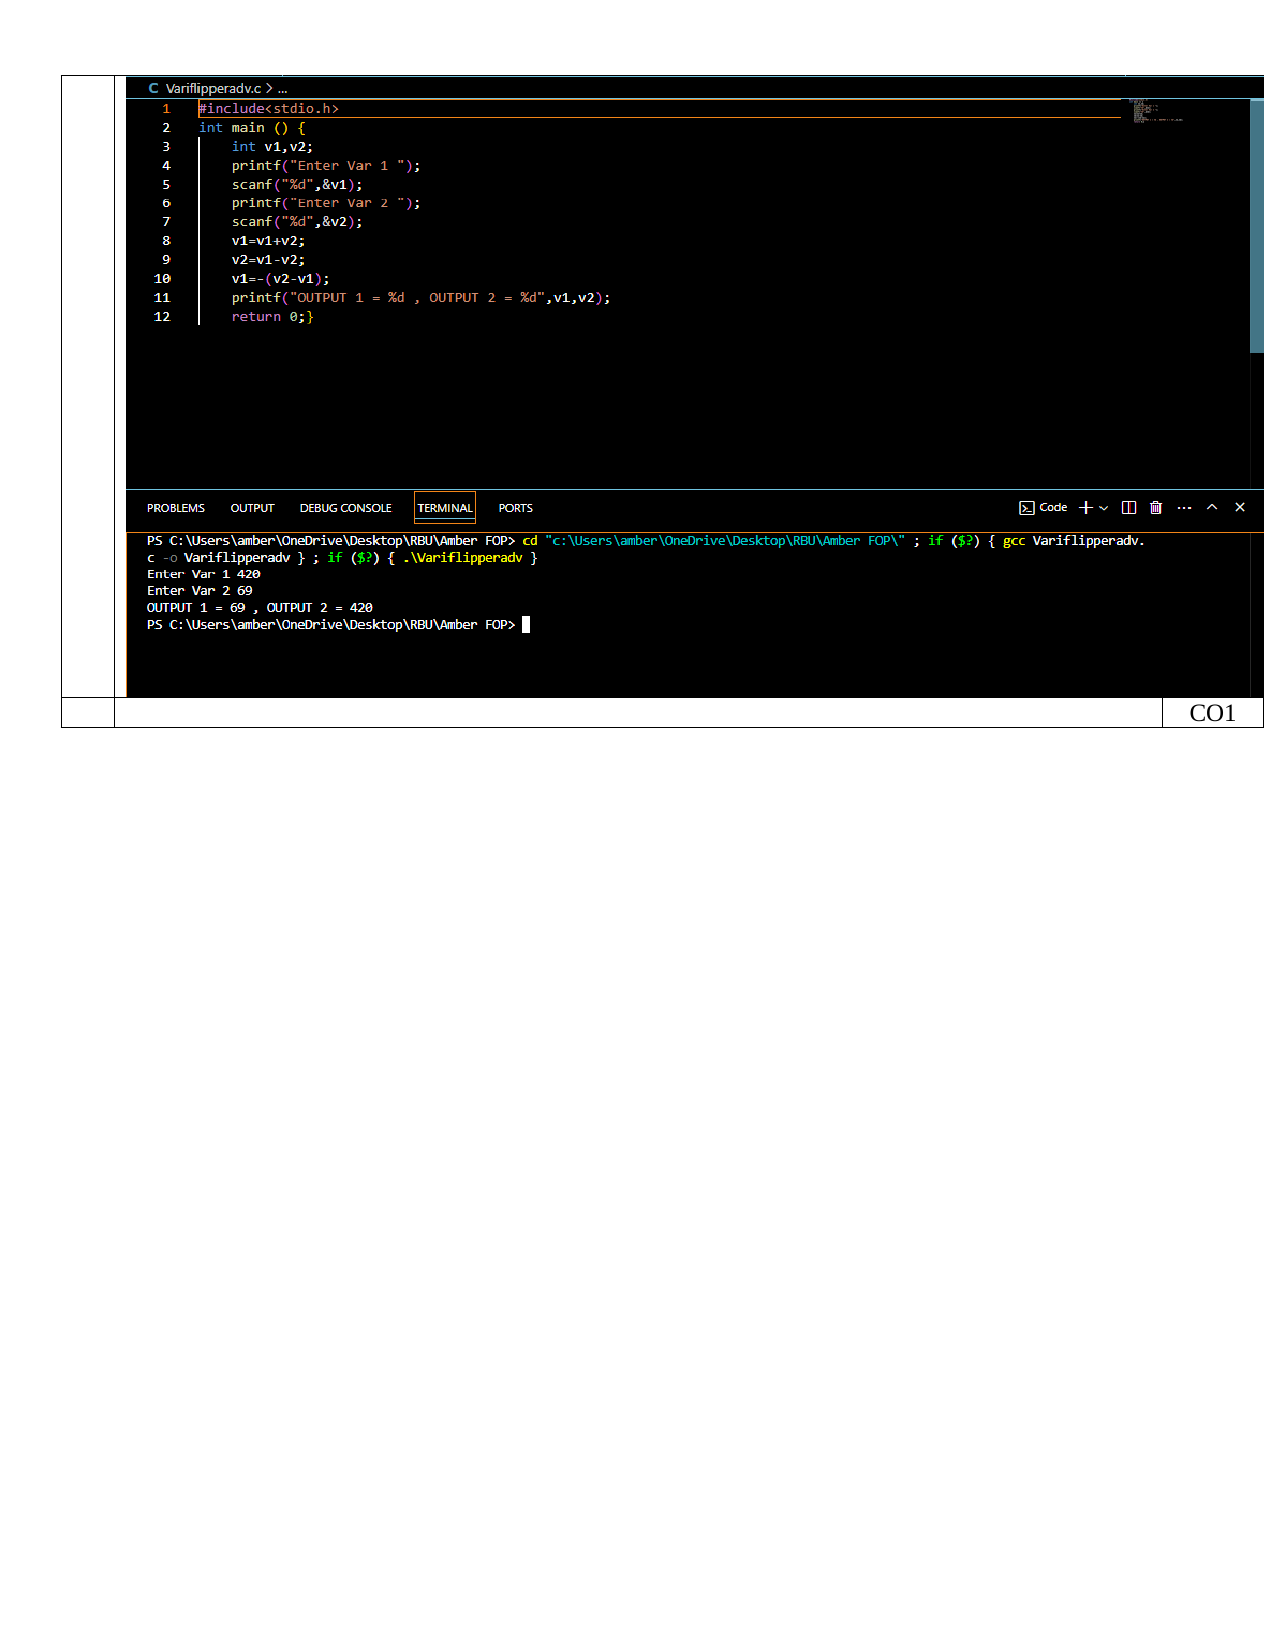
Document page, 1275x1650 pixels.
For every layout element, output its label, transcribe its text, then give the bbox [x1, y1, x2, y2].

table_cell [62, 698, 114, 727]
table_cell [115, 698, 1162, 727]
table_cell 1 [62, 76, 114, 697]
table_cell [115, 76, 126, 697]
picture [126, 75, 1264, 697]
table_cell CO1 [1163, 698, 1263, 727]
